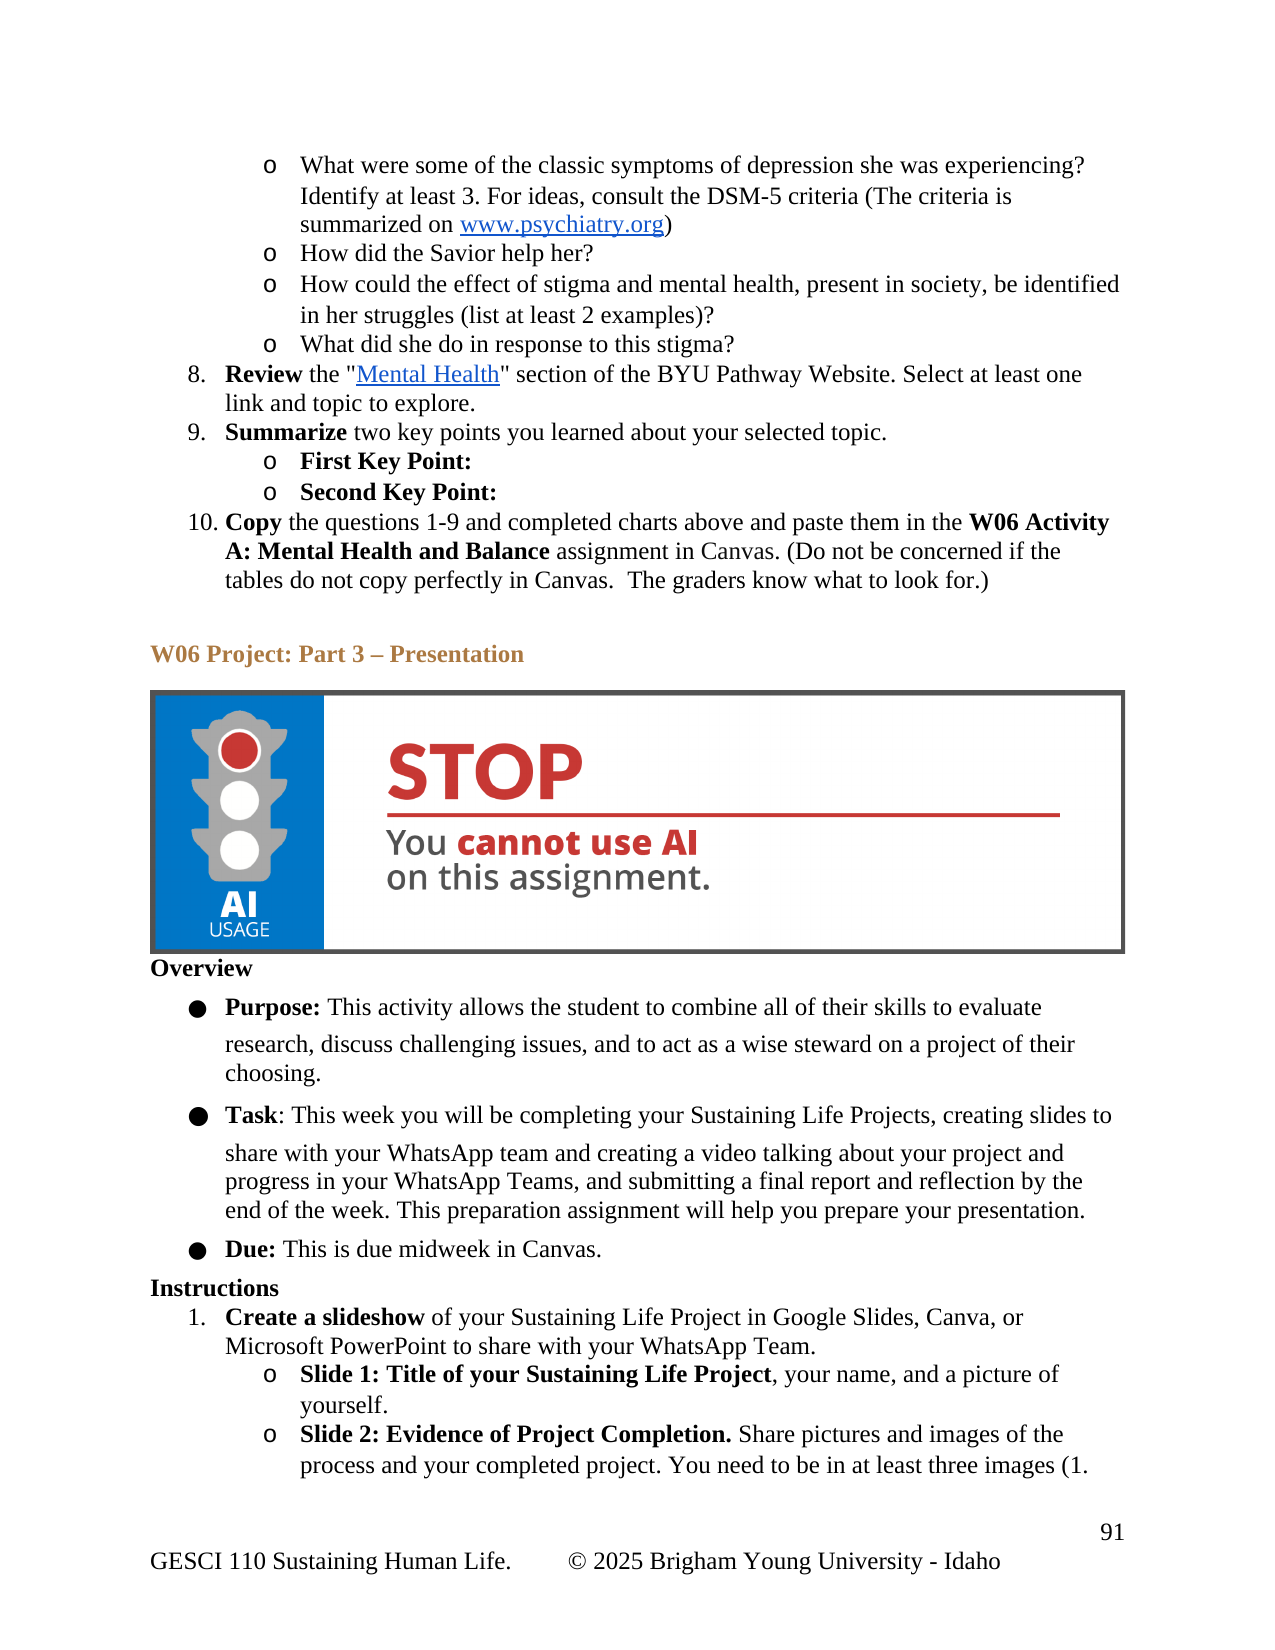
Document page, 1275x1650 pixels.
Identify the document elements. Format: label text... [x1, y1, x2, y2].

list Create a slideshow of your Sustaining Life Project in Google Slides, Canva, or Microsoft PowerPoint to share with your WhatsApp Team. [187, 1302, 1125, 1359]
list How could the effect of stigma and mental health, present in society, be identified in her struggles (list at least 2 examples)? [262, 269, 1125, 329]
text Overview [150, 954, 1125, 982]
list Summarize two key points you learned about your selected topic. [187, 417, 1125, 446]
list What were some of the classic symptoms of depression she was experiencing? Identify at least 3. For ideas, consult the DSM-5 criteria (The criteria is summarized on www.psychiatry.org) [262, 150, 1125, 238]
list Purpose: This activity allows the student to combine all of their skills to evaluate research, discuss challenging issues, and to act as a wise steward on a project of their choosing. [187, 982, 1125, 1086]
picture [150, 690, 1125, 954]
list Task: This week you will be completing your Sustaining Life Projects, creating slides to share with your WhatsApp team and creating a video talking about your project and progress in your WhatsApp Teams, and submitting a final report and reflection by the end of the week. This preparation assignment will help you prepare your presentation. [187, 1086, 1125, 1224]
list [262, 1419, 1125, 1479]
list Slide 1: Title of your Sustaining Life Project, your name, and a picture of yourself. [262, 1359, 1125, 1419]
subtitle W06 Project: Part 3 – Presentation [150, 639, 1125, 668]
list Second Key Point: [262, 477, 1125, 507]
list First Key Point: [262, 446, 1125, 477]
list Due: This is due midweek in Canvas. [187, 1224, 1125, 1271]
list Copy the questions 1-9 and completed charts above and paste them in the W06 Activity A: Mental Health and Balance assignment in Canvas. (Do not be concerned if the tables do not copy perfectly in Canvas. The graders know what to look for.) [187, 507, 1125, 594]
list Review the "Mental Health" section of the BYU Pathway Website. Select at least one link and topic to explore. [187, 359, 1125, 417]
text Instructions [150, 1273, 1125, 1302]
list What did she do in response to this stigma? [262, 329, 1125, 359]
list How did the Savior help her? [262, 238, 1125, 269]
